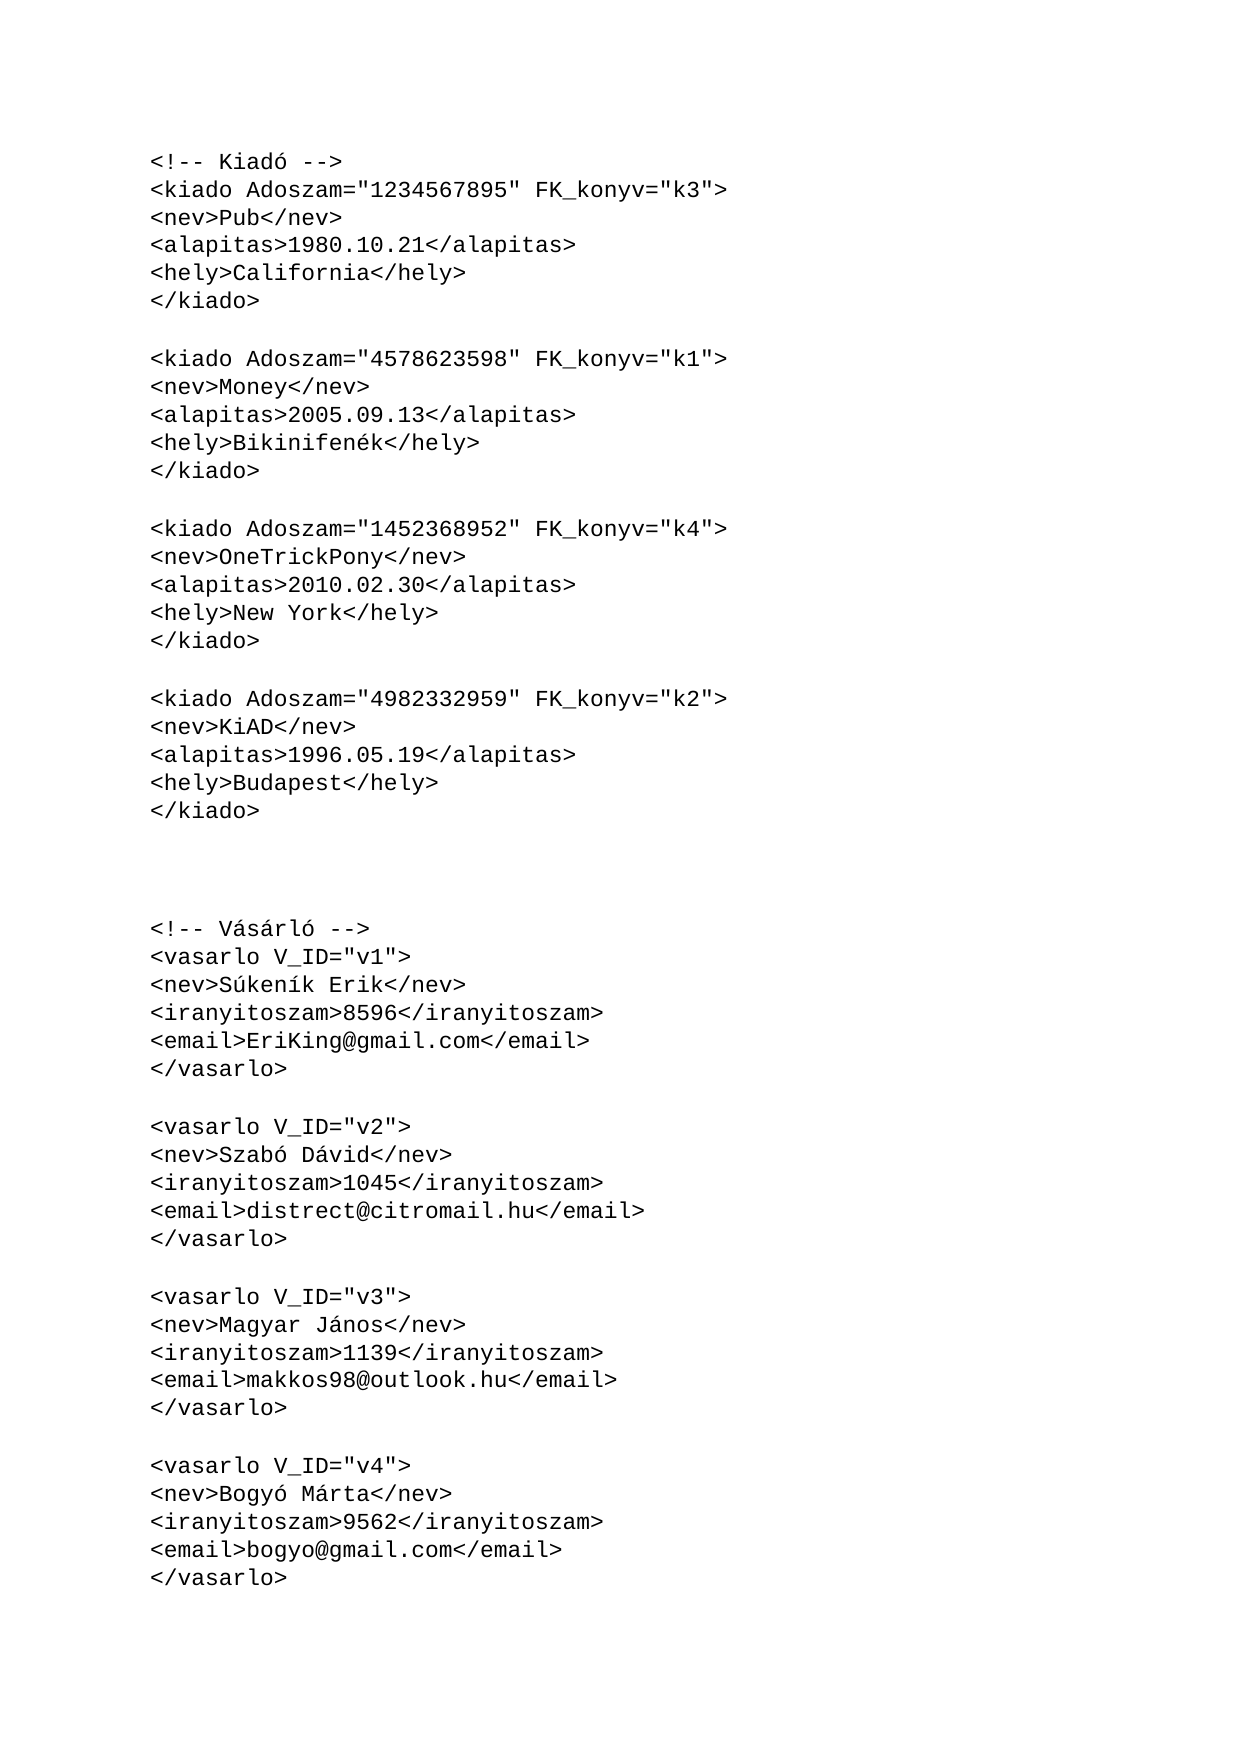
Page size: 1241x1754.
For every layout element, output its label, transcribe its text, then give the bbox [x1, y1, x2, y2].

text <kiado Adoszam="4982332959" FK_konyv="k2"> [150, 687, 1090, 713]
text <hely>New York</hely> [150, 601, 1090, 627]
text <kiado Adoszam="4578623598" FK_konyv="k1"> [150, 348, 1090, 374]
text </kiado> [150, 459, 1090, 485]
text <nev>Pub</nev> [150, 206, 1090, 232]
text <iranyitoszam>1045</iranyitoszam> [150, 1171, 1090, 1197]
text <vasarlo V_ID="v4"> [150, 1455, 1090, 1481]
text <nev>Money</nev> [150, 376, 1090, 402]
text <nev>OneTrickPony</nev> [150, 545, 1090, 571]
text <kiado Adoszam="1452368952" FK_konyv="k4"> [150, 517, 1090, 543]
text </vasarlo> [150, 1566, 1090, 1592]
text </kiado> [150, 289, 1090, 316]
text <kiado Adoszam="1234567895" FK_konyv="k3"> [150, 178, 1090, 204]
text <!-- Kiadó --> [150, 150, 1090, 176]
text <alapitas>1980.10.21</alapitas> [150, 234, 1090, 260]
text <email>bogyo@gmail.com</email> [150, 1538, 1090, 1564]
text </vasarlo> [150, 1057, 1090, 1083]
text <nev>Szabó Dávid</nev> [150, 1143, 1090, 1169]
text <nev>Magyar János</nev> [150, 1313, 1090, 1339]
text <vasarlo V_ID="v1"> [150, 945, 1090, 971]
text <iranyitoszam>1139</iranyitoszam> [150, 1341, 1090, 1367]
text <hely>Bikinifenék</hely> [150, 431, 1090, 457]
text <nev>Bogyó Márta</nev> [150, 1483, 1090, 1509]
text <iranyitoszam>8596</iranyitoszam> [150, 1001, 1090, 1027]
text <alapitas>2005.09.13</alapitas> [150, 403, 1090, 429]
text </vasarlo> [150, 1397, 1090, 1423]
text </kiado> [150, 799, 1090, 825]
text <!-- Vásárló --> [150, 917, 1090, 943]
text <hely>Budapest</hely> [150, 771, 1090, 797]
text <alapitas>2010.02.30</alapitas> [150, 573, 1090, 599]
text </kiado> [150, 629, 1090, 655]
text <email>makkos98@outlook.hu</email> [150, 1369, 1090, 1395]
text <vasarlo V_ID="v2"> [150, 1115, 1090, 1141]
text <nev>Súkeník Erik</nev> [150, 973, 1090, 999]
text </vasarlo> [150, 1227, 1090, 1253]
text <vasarlo V_ID="v3"> [150, 1285, 1090, 1311]
text <hely>California</hely> [150, 262, 1090, 288]
text <alapitas>1996.05.19</alapitas> [150, 743, 1090, 769]
text <iranyitoszam>9562</iranyitoszam> [150, 1511, 1090, 1537]
text <email>distrect@citromail.hu</email> [150, 1199, 1090, 1225]
text <nev>KiAD</nev> [150, 715, 1090, 741]
text <email>EriKing@gmail.com</email> [150, 1029, 1090, 1055]
